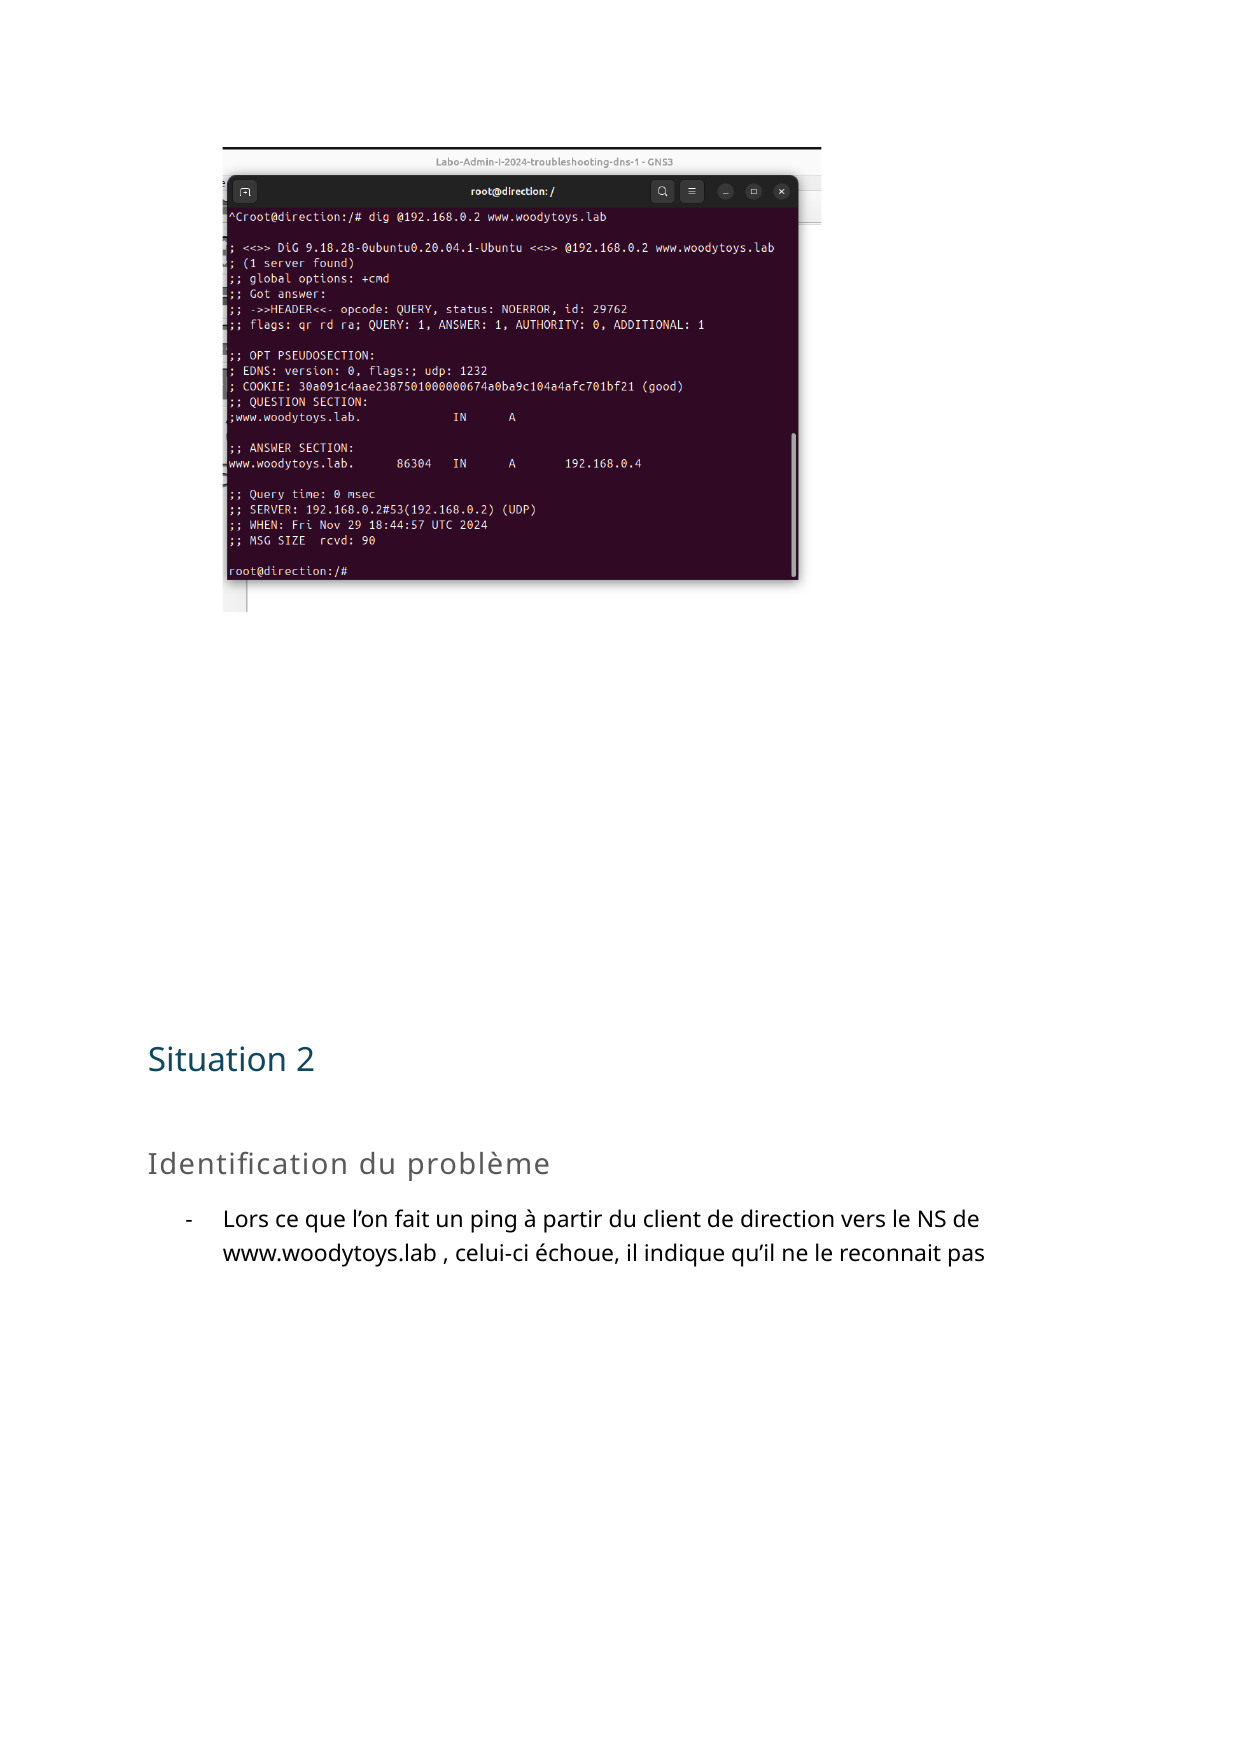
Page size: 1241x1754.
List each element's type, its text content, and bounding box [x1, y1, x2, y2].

subtitle Identification du problème [148, 1143, 1093, 1183]
list Lors ce que l’on fait un ping à partir du client de direction vers le NS de www.woodytoys.lab , celui-ci échoue, il indique qu’il ne le reconnait pas [185, 1203, 1093, 1268]
picture [222, 147, 822, 612]
subtitle Situation 2 [148, 1036, 1093, 1081]
